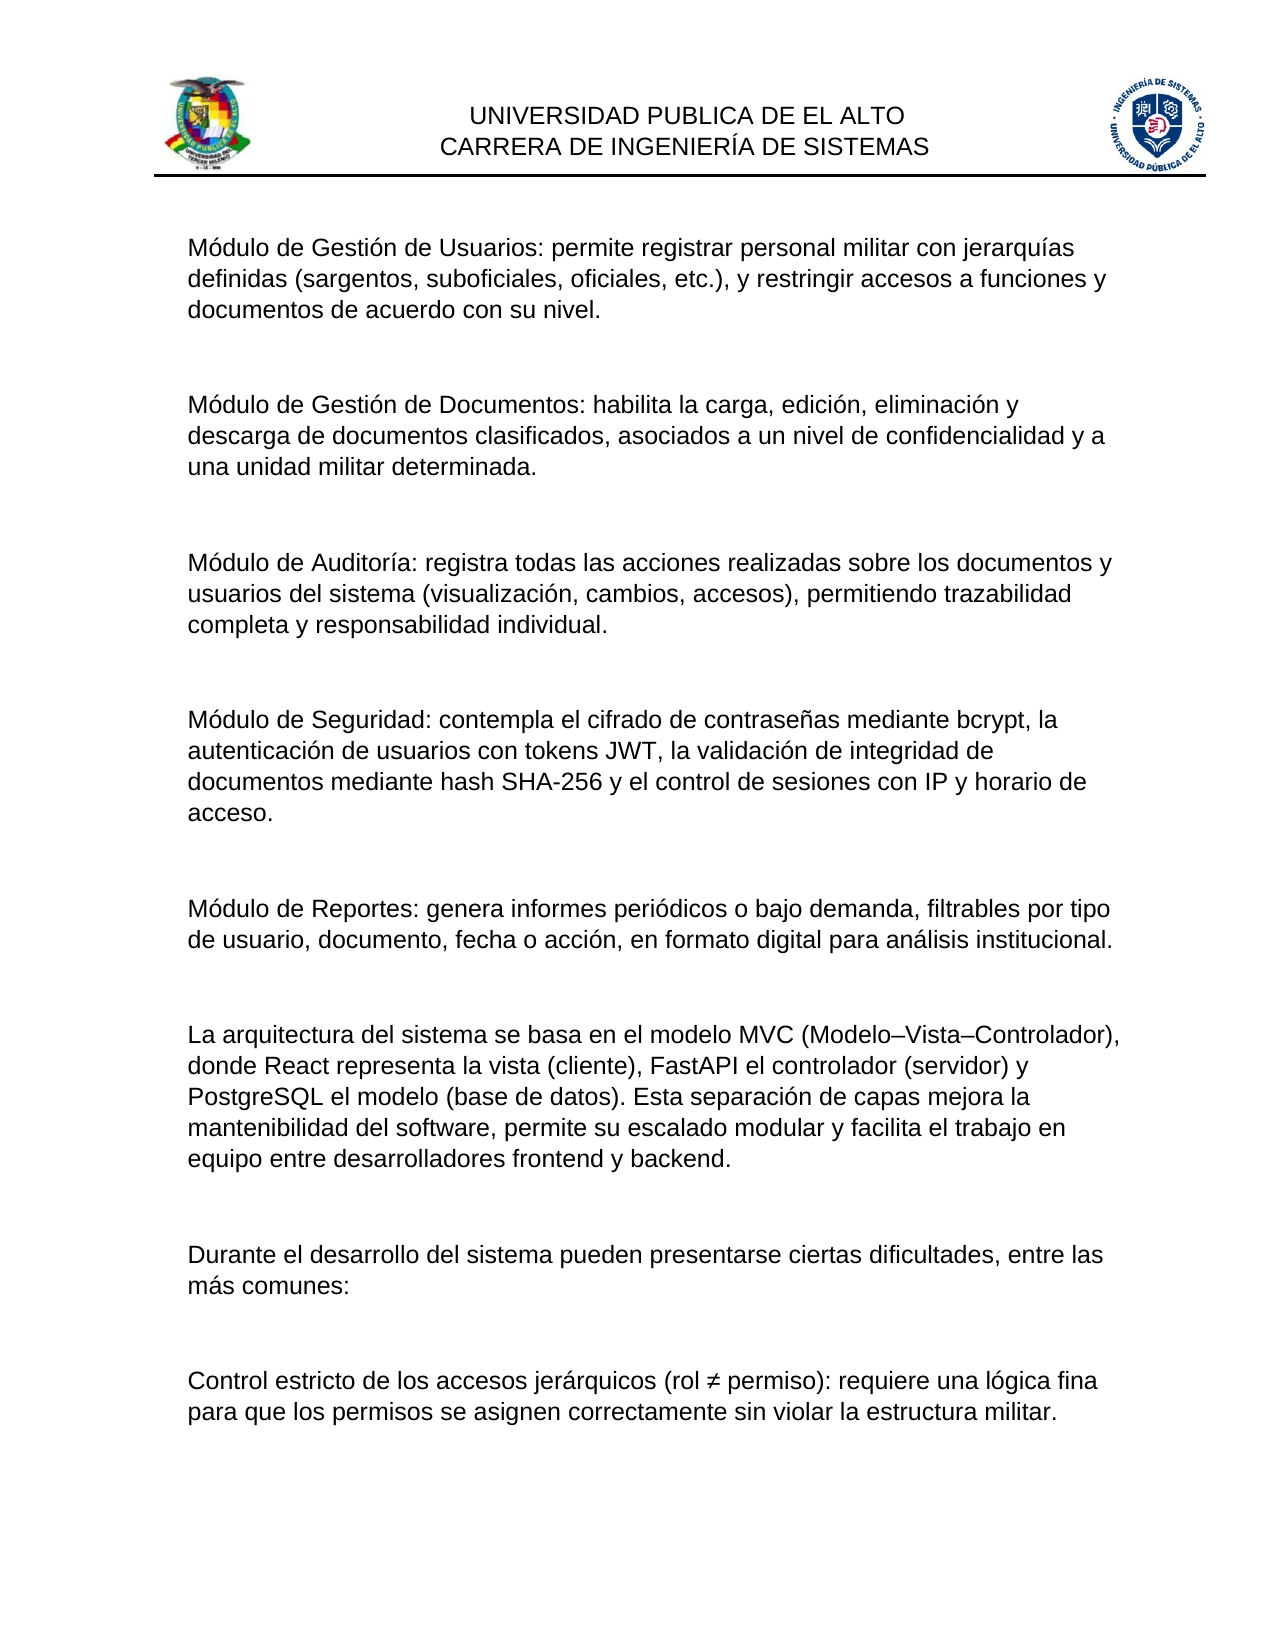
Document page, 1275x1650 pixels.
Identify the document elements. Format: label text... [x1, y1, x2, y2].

text Módulo de Auditoría: registra todas las acciones realizadas sobre los documentos y usuarios del sistema (visualización, cambios, accesos), permitiendo trazabilidad completa y responsabilidad individual. [187, 548, 1125, 639]
text Durante el desarrollo del sistema pueden presentarse ciertas dificultades, entre las más comunes: [187, 1240, 1125, 1300]
text Módulo de Gestión de Documentos: habilita la carga, edición, eliminación y descarga de documentos clasificados, asociados a un nivel de confidencialidad y a una unidad militar determinada. [187, 390, 1125, 481]
text Control estricto de los accesos jerárquicos (rol ≠ permiso): requiere una lógica fina para que los permisos se asignen correctamente sin violar la estructura militar. [187, 1366, 1125, 1426]
text Módulo de Gestión de Usuarios: permite registrar personal militar con jerarquías definidas (sargentos, suboficiales, oficiales, etc.), y restringir accesos a funciones y documentos de acuerdo con su nivel. [187, 233, 1125, 324]
text Módulo de Seguridad: contempla el cifrado de contraseñas mediante bcrypt, la autenticación de usuarios con tokens JWT, la validación de integridad de documentos mediante hash SHA-256 y el control de sesiones con IP y horario de acceso. [187, 705, 1125, 827]
text Módulo de Reportes: genera informes periódicos o bajo demanda, filtrables por tipo de usuario, documento, fecha o acción, en formato digital para análisis institucional. [187, 894, 1125, 954]
text La arquitectura del sistema se basa en el modelo MVC (Modelo–Vista–Controlador), donde React representa la vista (cliente), FastAPI el controlador (servidor) y PostgreSQL el modelo (base de datos). Esta separación de capas mejora la mantenibilidad del software, permite su escalado modular y facilita el trabajo en equipo entre desarrolladores frontend y backend. [187, 1020, 1125, 1173]
picture [1104, 76, 1211, 173]
picture [164, 74, 252, 173]
